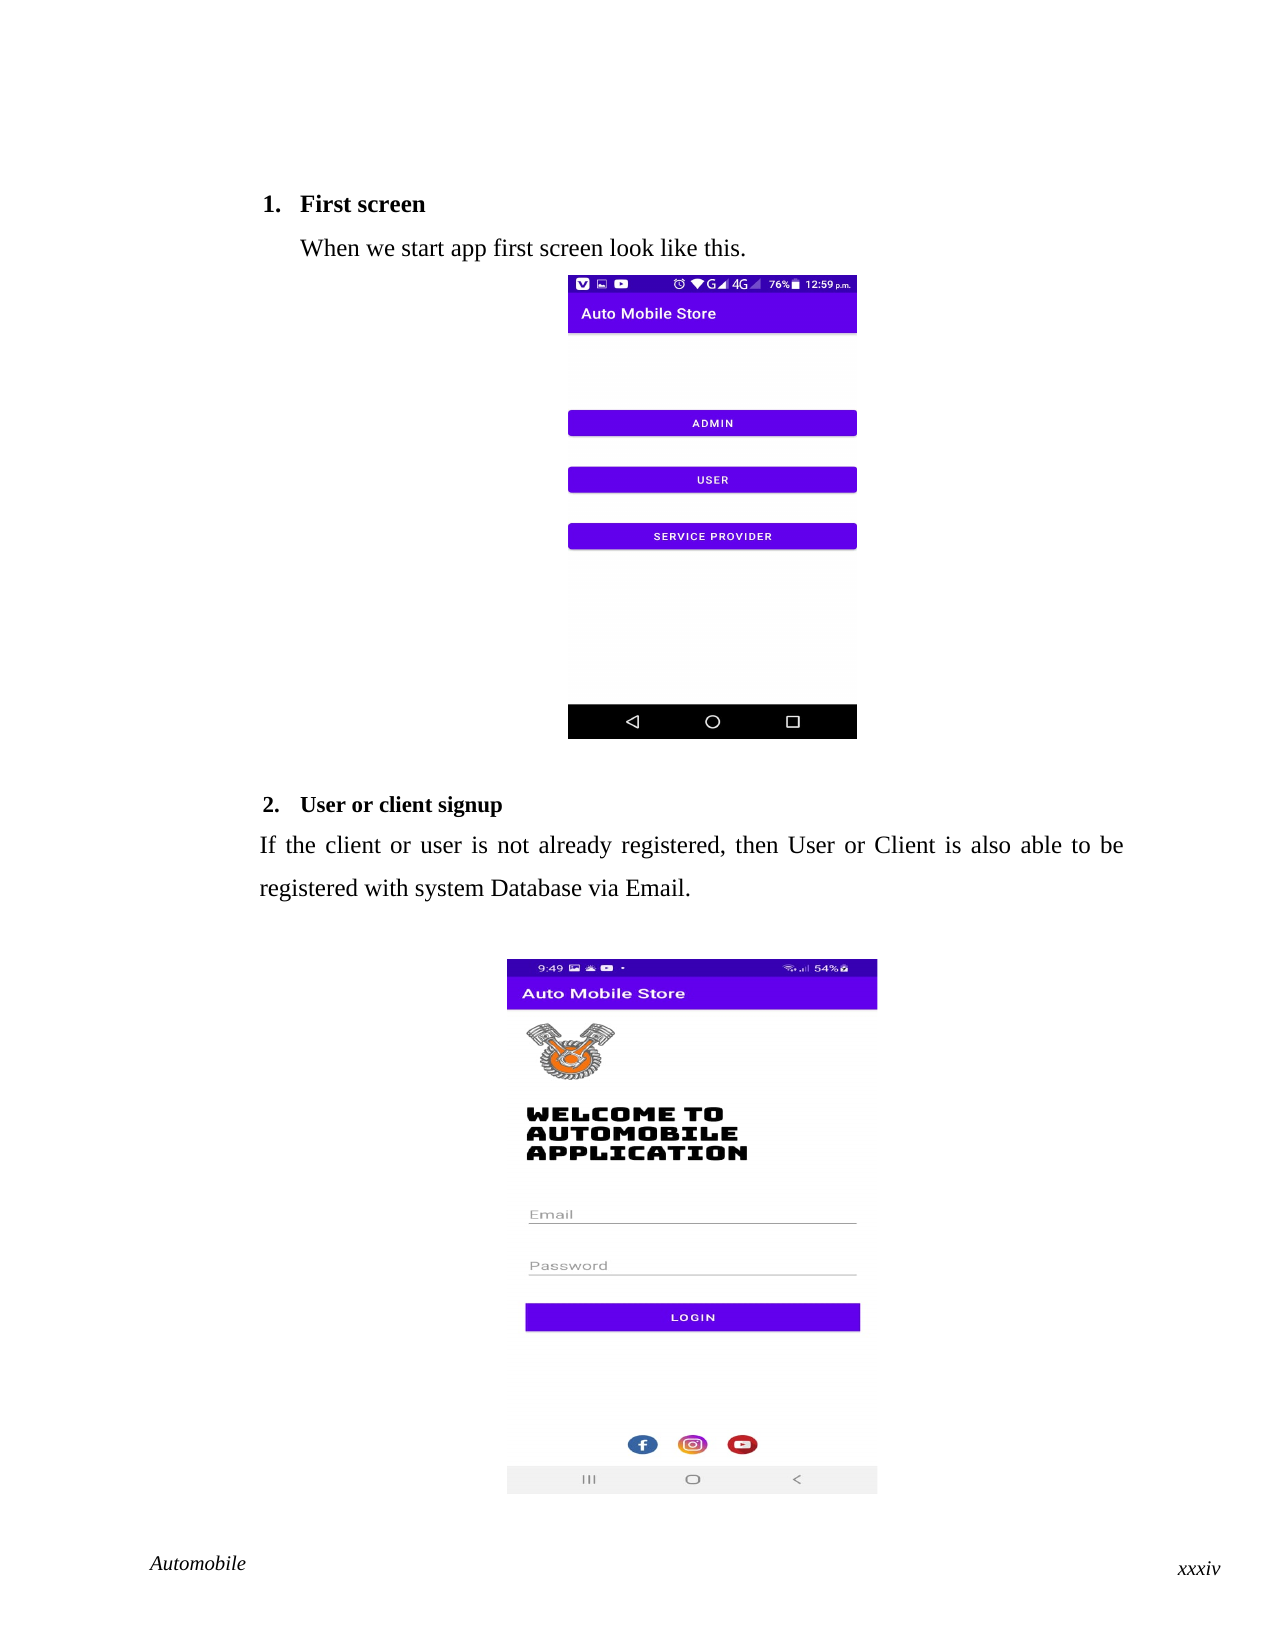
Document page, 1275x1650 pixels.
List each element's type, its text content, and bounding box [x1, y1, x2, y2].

list When we start app first screen look like this. [300, 233, 1125, 261]
picture [568, 275, 857, 739]
text If the client or user is not already registered, then User or Client is also able to be registered with system Database via Email. [259, 830, 1125, 902]
list First screen [262, 189, 1125, 218]
list User or client signup [262, 791, 1125, 817]
picture [507, 959, 878, 1494]
